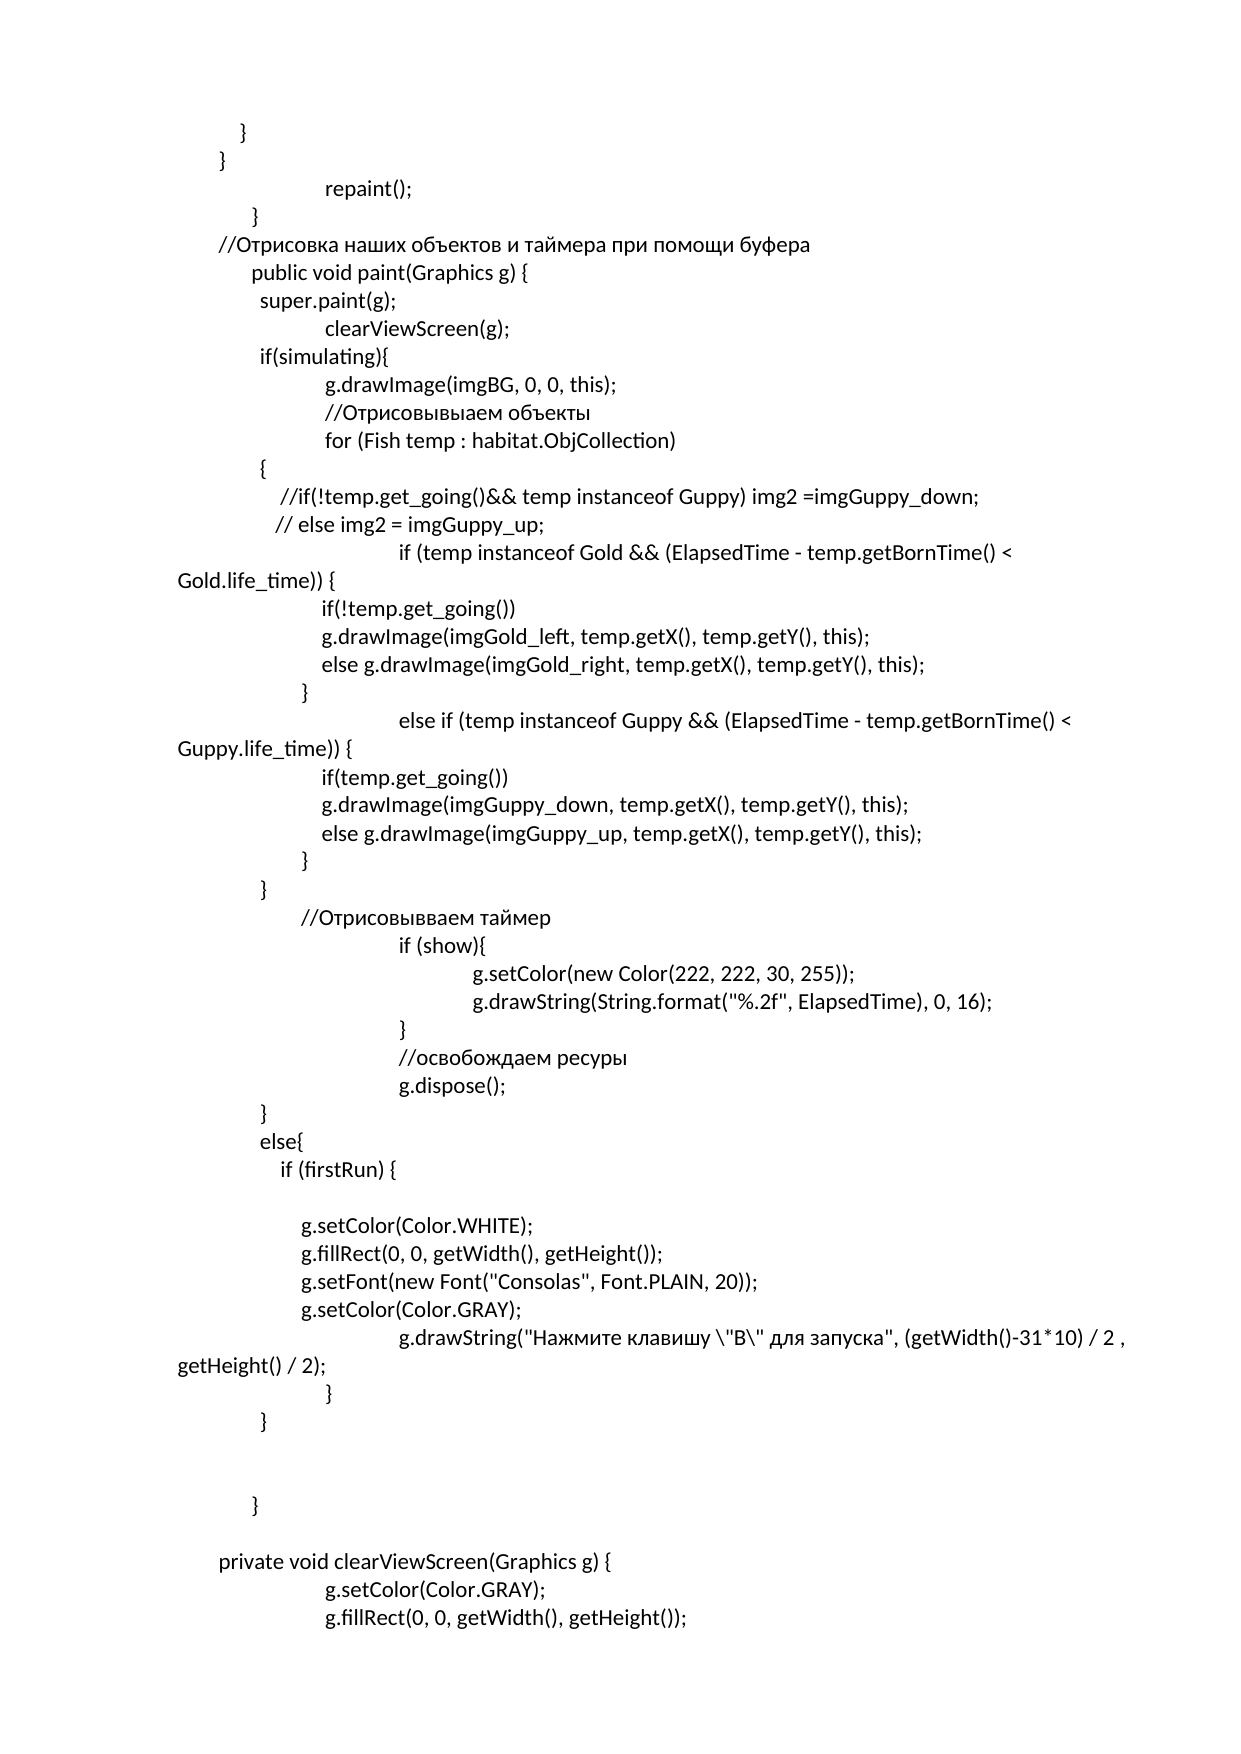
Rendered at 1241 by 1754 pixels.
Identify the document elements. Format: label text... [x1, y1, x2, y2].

text } [177, 1099, 1152, 1127]
text } [177, 146, 1152, 174]
text } [177, 847, 1152, 875]
text super.paint(g); [177, 286, 1152, 314]
text //Отрисовывваем таймер [177, 903, 1152, 931]
text g.fillRect(0, 0, getWidth(), getHeight()); [177, 1239, 1152, 1267]
text g.drawImage(imgGuppy_down, temp.getX(), temp.getY(), this); [177, 791, 1152, 819]
text } [177, 1407, 1152, 1435]
text private void clearViewScreen(Graphics g) { [177, 1547, 1152, 1575]
text } [177, 1491, 1152, 1519]
text if (firstRun) { [177, 1155, 1152, 1183]
text g.setFont(new Font("Consolas", Font.PLAIN, 20)); [177, 1267, 1152, 1295]
text g.dispose(); [177, 1071, 1152, 1099]
text } [177, 202, 1152, 230]
text // else img2 = imgGuppy_up; [177, 510, 1152, 538]
text else g.drawImage(imgGuppy_up, temp.getX(), temp.getY(), this); [177, 819, 1152, 847]
text g.setColor(Color.GRAY); [177, 1295, 1152, 1323]
text g.drawString("Нажмите клавишу \"B\" для запуска", (getWidth()-31*10) / 2 , getHeight() / 2); [177, 1323, 1152, 1379]
text //освобождаем ресуры [177, 1043, 1152, 1071]
text for (Fish temp : habitat.ObjCollection) [177, 426, 1152, 454]
text if(simulating){ [177, 342, 1152, 370]
text } [177, 678, 1152, 707]
text if (show){ [177, 931, 1152, 959]
text } [177, 1015, 1152, 1043]
text g.drawImage(imgBG, 0, 0, this); [177, 370, 1152, 398]
text if(temp.get_going()) [177, 763, 1152, 791]
text clearViewScreen(g); [177, 314, 1152, 342]
text g.drawString(String.format("%.2f", ElapsedTime), 0, 16); [177, 987, 1152, 1015]
text g.setColor(new Color(222, 222, 30, 255)); [177, 959, 1152, 987]
text else g.drawImage(imgGold_right, temp.getX(), temp.getY(), this); [177, 651, 1152, 678]
text { [177, 454, 1152, 482]
text public void paint(Graphics g) { [177, 258, 1152, 286]
text g.fillRect(0, 0, getWidth(), getHeight()); [177, 1603, 1152, 1631]
text if(!temp.get_going()) [177, 594, 1152, 622]
text g.drawImage(imgGold_left, temp.getX(), temp.getY(), this); [177, 622, 1152, 651]
text } [177, 875, 1152, 903]
text if (temp instanceof Gold && (ElapsedTime - temp.getBornTime() < Gold.life_time)) { [177, 538, 1152, 594]
text //Отрисовка наших объектов и таймера при помощи буфера [177, 230, 1152, 258]
text } [177, 118, 1152, 146]
text else if (temp instanceof Guppy && (ElapsedTime - temp.getBornTime() < Guppy.life_time)) { [177, 707, 1152, 763]
text } [177, 1379, 1152, 1407]
text g.setColor(Color.WHITE); [177, 1211, 1152, 1239]
text else{ [177, 1127, 1152, 1155]
text //if(!temp.get_going()&& temp instanceof Guppy) img2 =imgGuppy_down; [177, 482, 1152, 510]
text //Отрисовывыаем объекты [177, 398, 1152, 426]
text repaint(); [177, 174, 1152, 202]
text g.setColor(Color.GRAY); [177, 1575, 1152, 1603]
